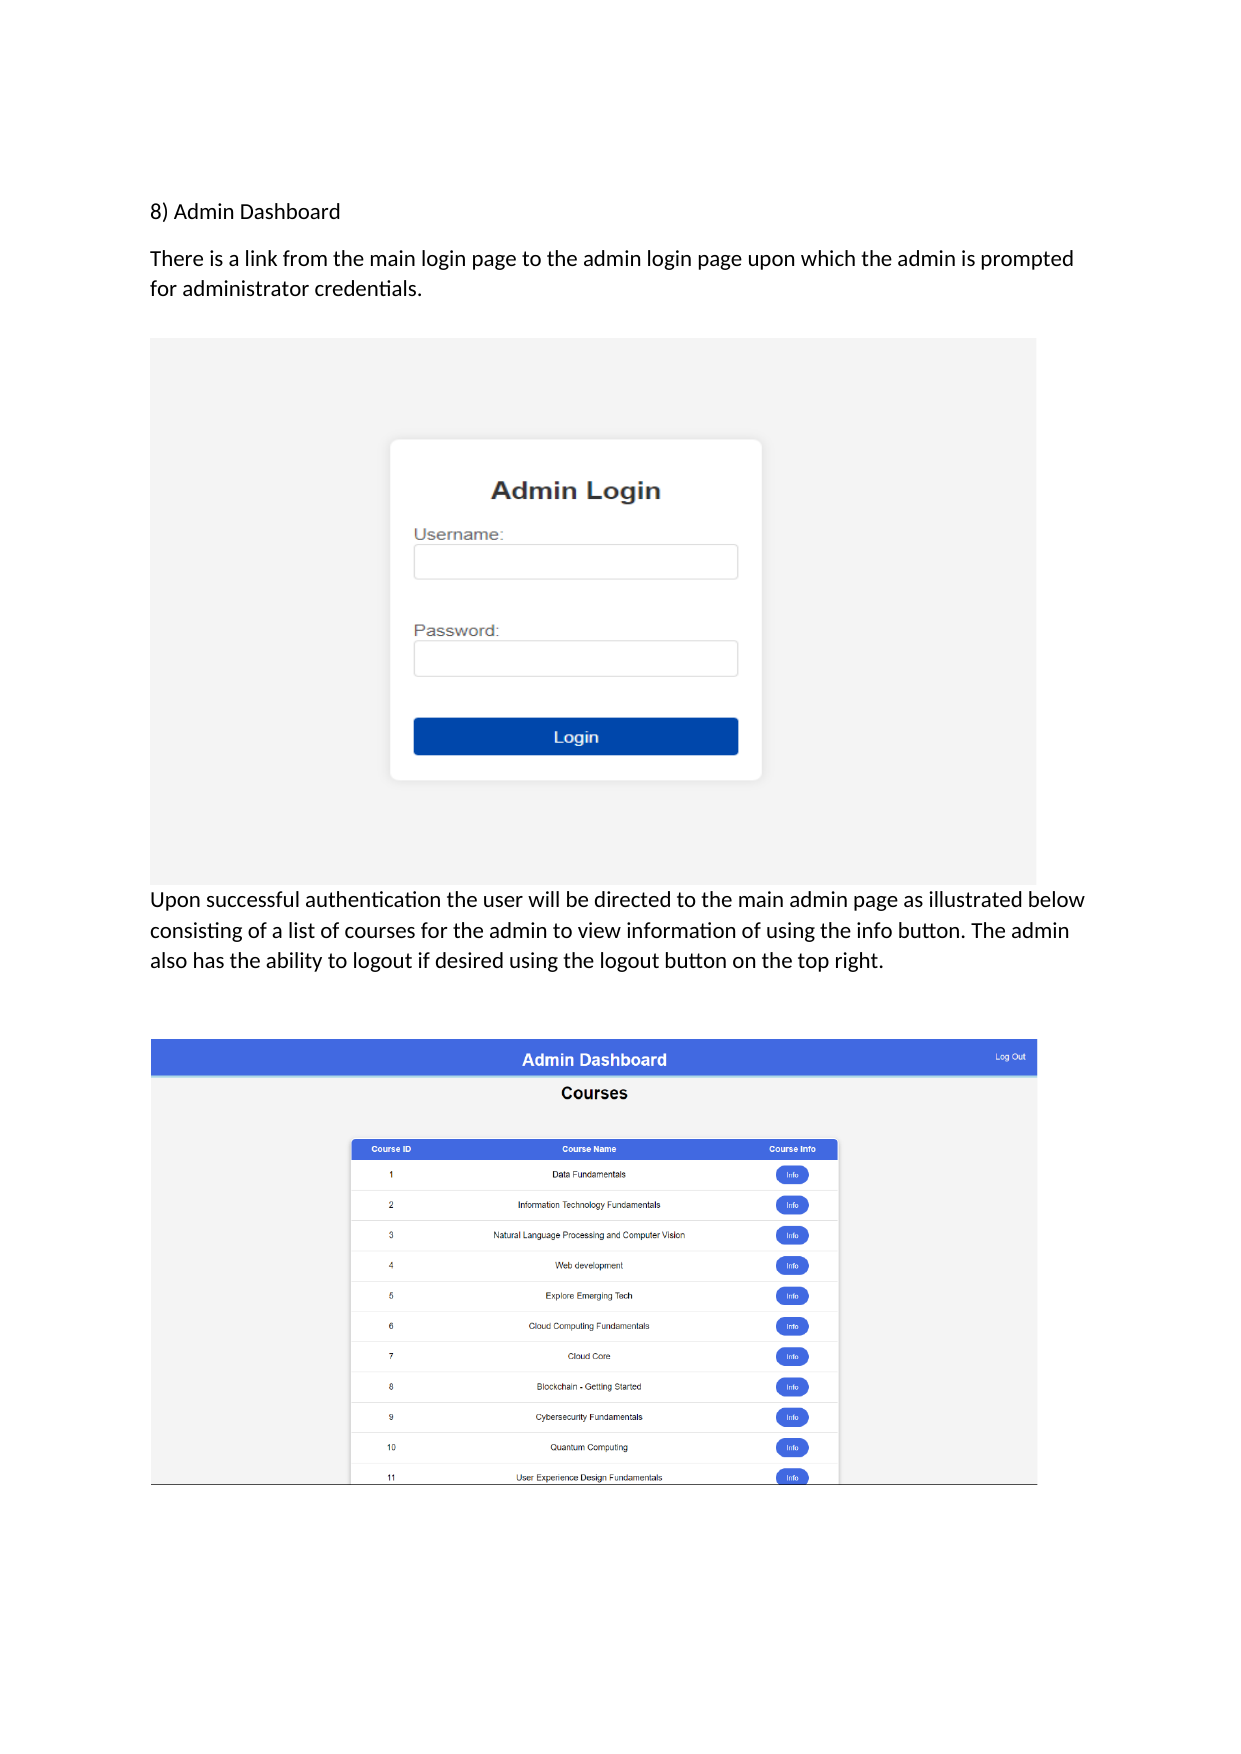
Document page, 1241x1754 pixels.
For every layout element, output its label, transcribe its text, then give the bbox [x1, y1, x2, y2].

picture [150, 338, 1037, 885]
picture [151, 1039, 1038, 1485]
text 8) Admin Dashboard [150, 197, 1090, 225]
text There is a link from the main login page to the admin login page upon which the admin is prompted for administrator credentials. [150, 244, 1090, 302]
